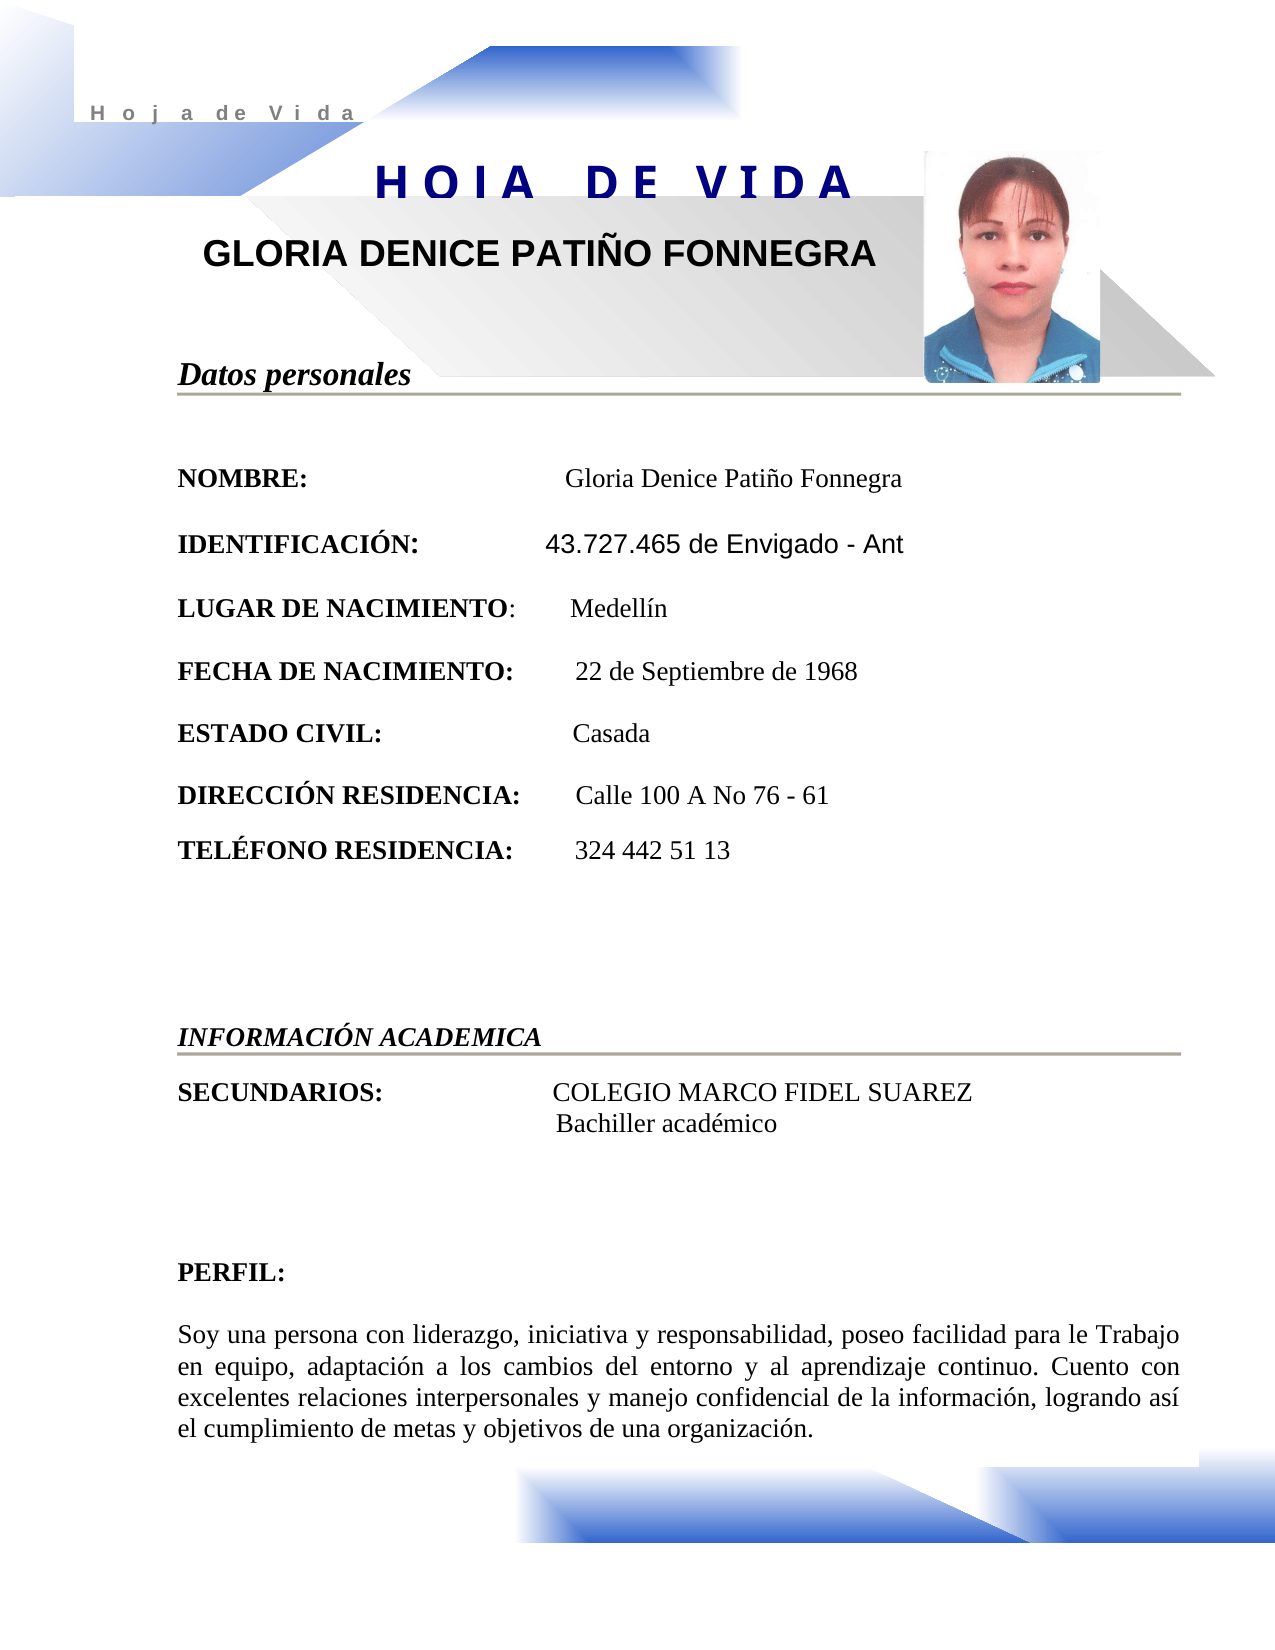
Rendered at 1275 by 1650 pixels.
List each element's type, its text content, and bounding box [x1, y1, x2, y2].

subtitle Datos personales [177, 354, 1181, 392]
text PERFIL: [177, 1256, 1181, 1287]
text LUGAR DE NACIMIENTO: Medellín [177, 592, 1181, 623]
picture [923, 151, 1100, 383]
text TELÉFONO RESIDENCIA: 324 442 51 13 [177, 834, 1181, 866]
text ESTADO CIVIL: Casada [177, 717, 1181, 748]
text DIRECCIÓN RESIDENCIA: Calle 100 A No 76 - 61 [177, 779, 1181, 810]
text FECHA DE NACIMIENTO: 22 de Septiembre de 1968 [177, 654, 1181, 686]
text NOMBRE: Gloria Denice Patiño Fonnegra [177, 462, 1181, 493]
text SECUNDARIOS: COLEGIO MARCO FIDEL SUAREZ [177, 1076, 1181, 1108]
subtitle IDENTIFICACIÓN: 43.727.465 de Envigado - Ant [177, 524, 1181, 561]
text Bachiller académico [177, 1108, 1181, 1139]
text Soy una persona con liderazgo, iniciativa y responsabilidad, poseo facilidad para le Trabajo en equipo, adaptación a los cambios del entorno y al aprendizaje continuo. Cuento con excelentes relaciones interpersonales y manejo confidencial de la información, logrando así el cumplimiento de metas y objetivos de una organización. [177, 1318, 1181, 1443]
subtitle INFORMACIÓN ACADEMICA [177, 1021, 1181, 1052]
